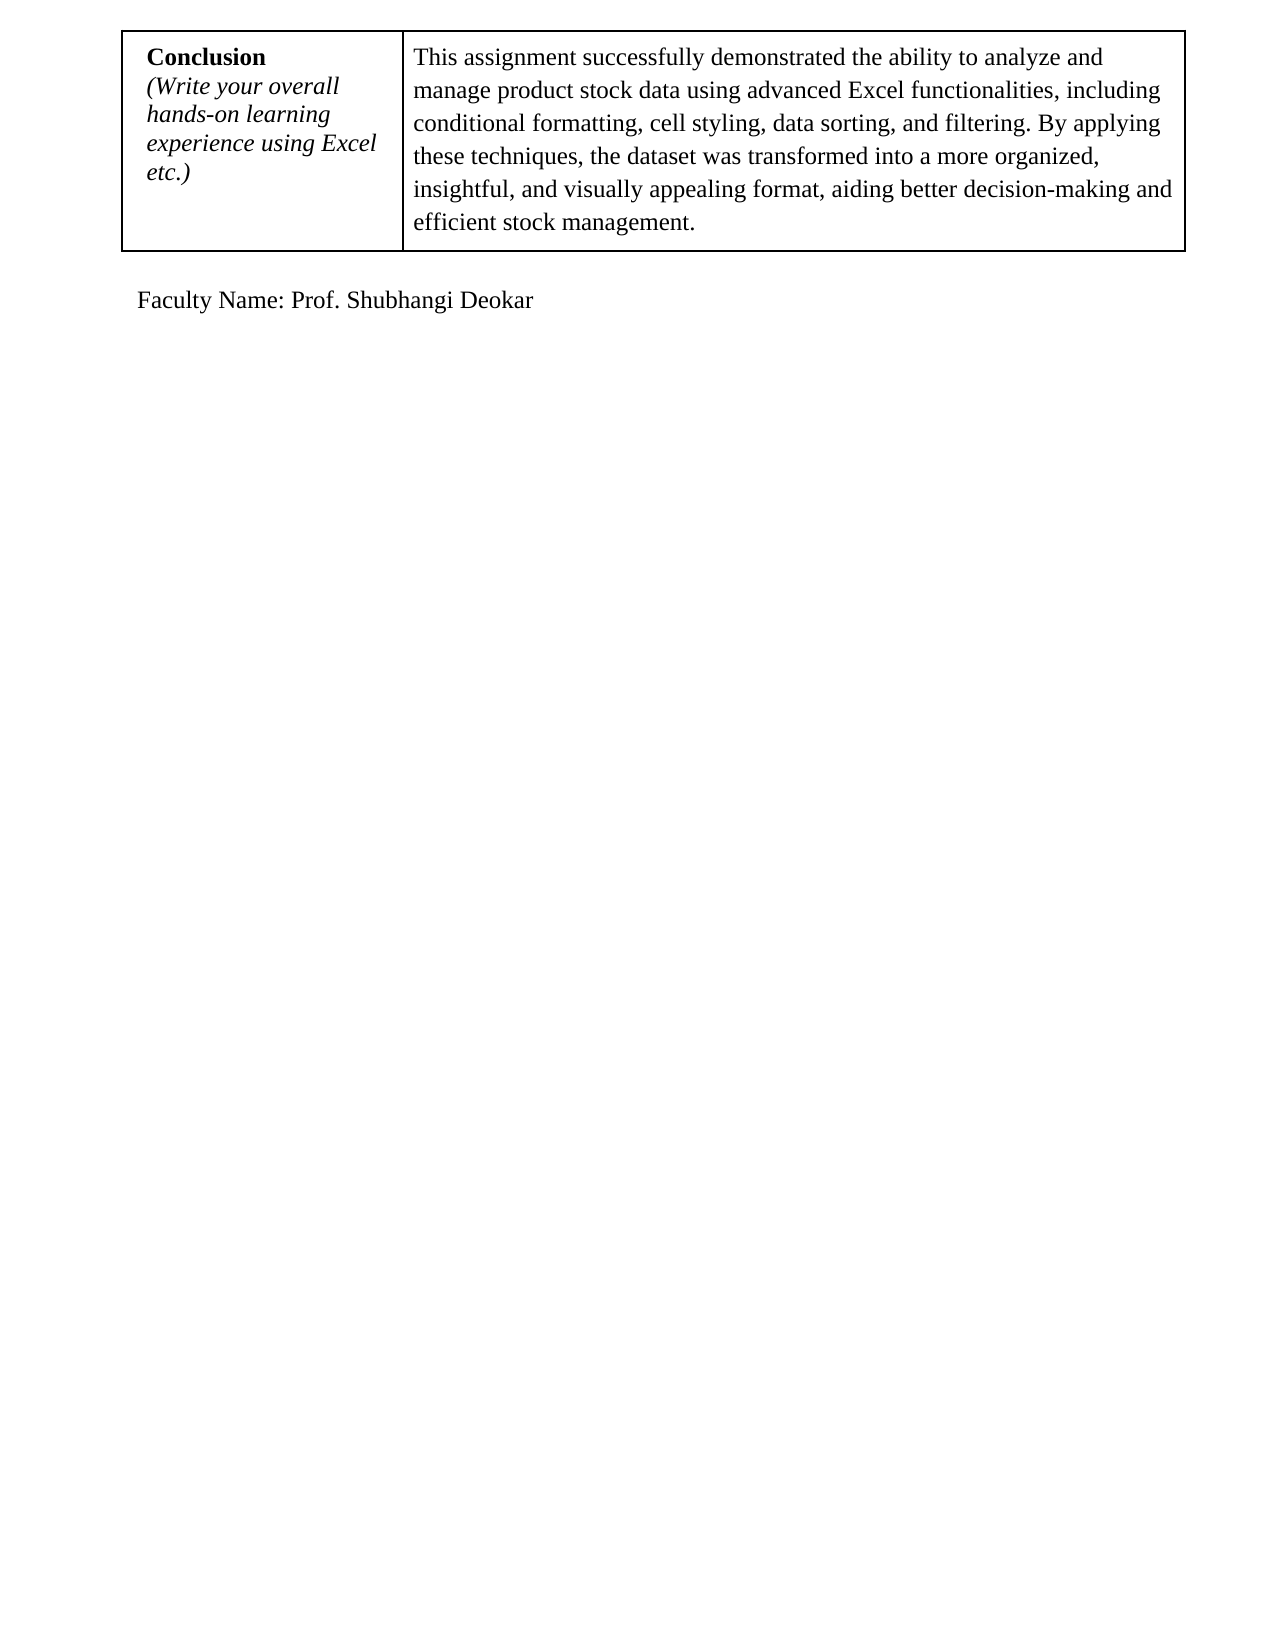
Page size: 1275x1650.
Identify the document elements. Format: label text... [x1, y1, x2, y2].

table_cell This assignment successfully demonstrated the ability to analyze and manage product stock data using advanced Excel functionalities, including conditional formatting, cell styling, data sorting, and filtering. By applying these techniques, the dataset was transformed into a more organized, insightful, and visually appealing format, aiding better decision-making and efficient stock management. [404, 32, 1184, 250]
text Faculty Name: Prof. Shubhangi Deokar [137, 285, 1154, 314]
table_cell Conclusion (Write your overall hands-on learning experience using Excel etc.) [123, 32, 402, 250]
